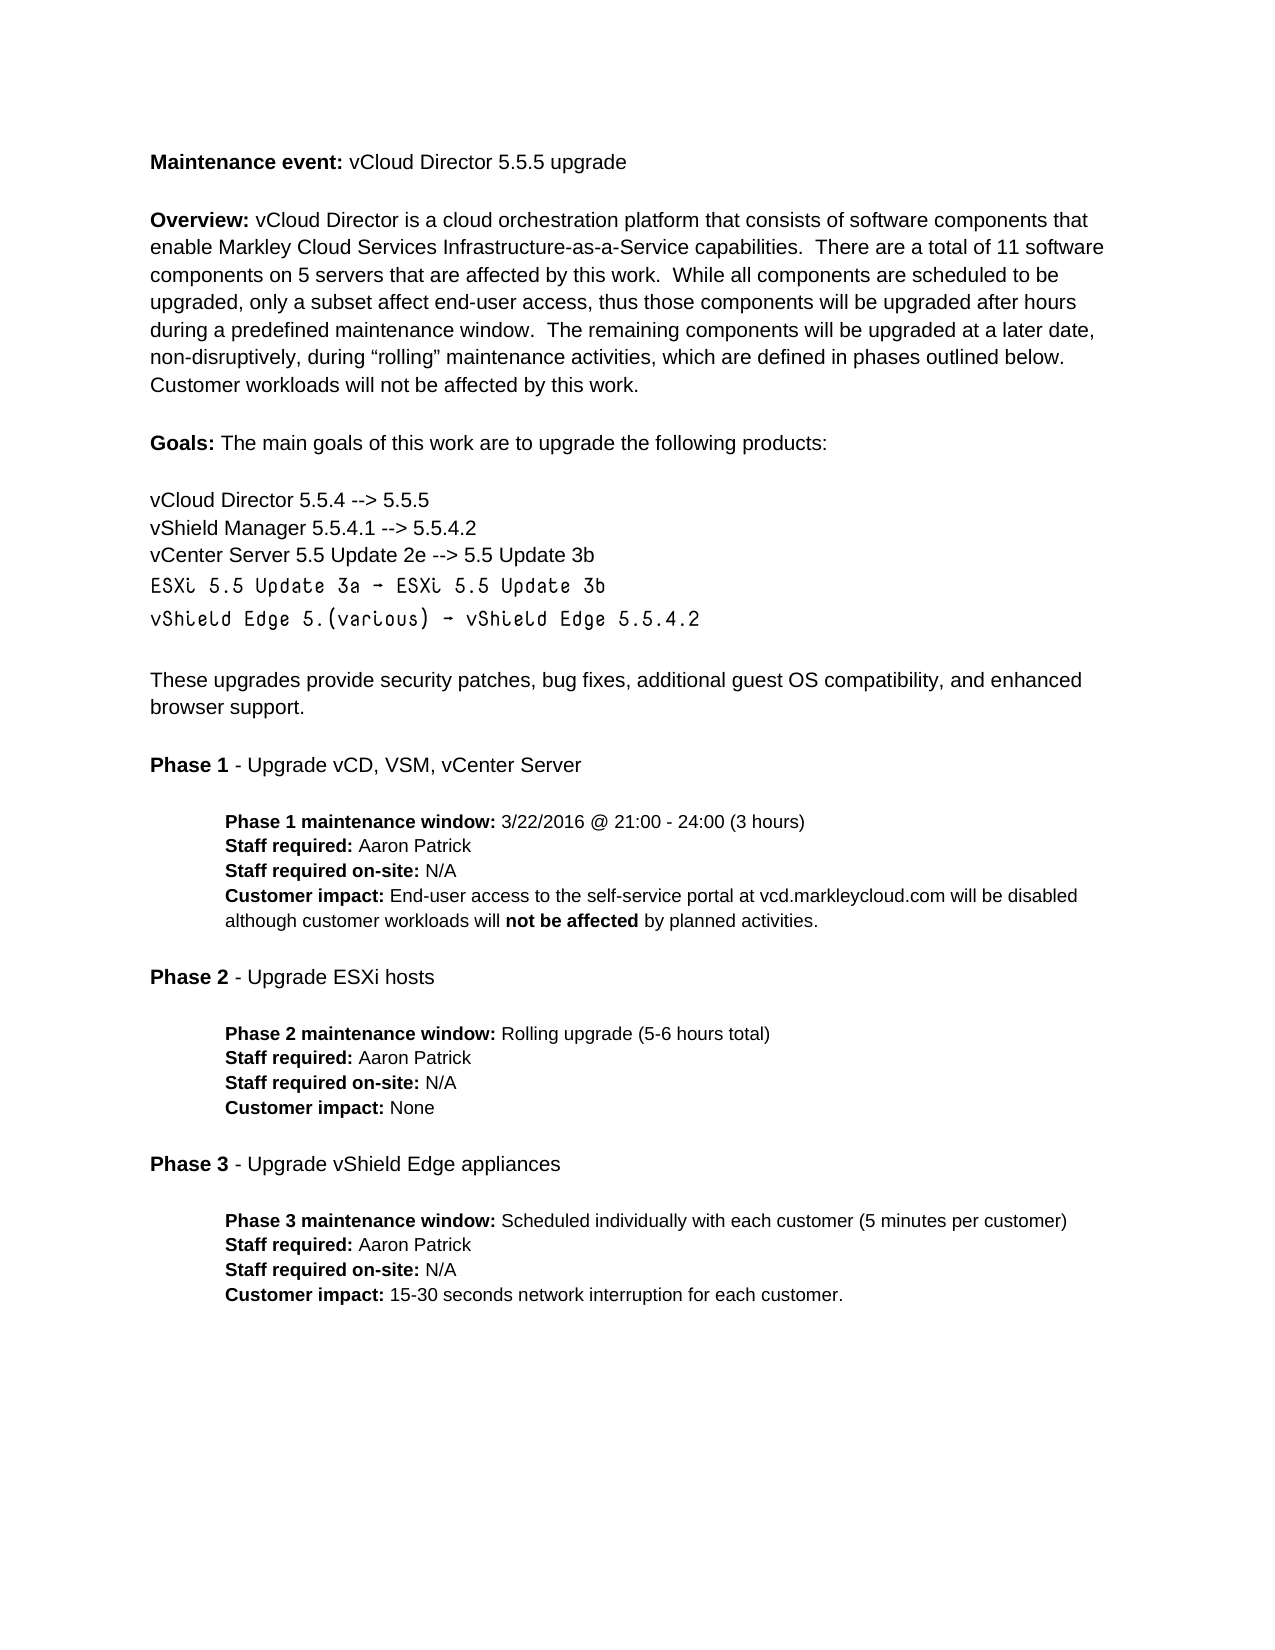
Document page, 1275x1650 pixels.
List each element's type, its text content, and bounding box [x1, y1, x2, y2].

text vCenter Server 5.5 Update 2e --> 5.5 Update 3b [150, 543, 1125, 567]
text Phase 2 maintenance window: Rolling upgrade (5-6 hours total) [225, 1022, 1125, 1044]
text Phase 1 - Upgrade vCD, VSM, vCenter Server [150, 753, 1125, 777]
text vCloud Director 5.5.4 --> 5.5.5 [150, 488, 1125, 512]
text These upgrades provide security patches, bug fixes, additional guest OS compatibility, and enhanced browser support. [150, 667, 1125, 719]
text Overview: vCloud Director is a cloud orchestration platform that consists of software components that enable Markley Cloud Services Infrastructure-as-a-Service capabilities. There are a total of 11 software components on 5 servers that are affected by this work. While all components are scheduled to be upgraded, only a subset affect end-user access, thus those components will be upgraded after hours during a predefined maintenance window. The remaining components will be upgraded at a later date, non-disruptively, during “rolling” maintenance activities, which are defined in phases outlined below. Customer workloads will not be affected by this work. [150, 208, 1125, 397]
text vShield Edge 5.(various) → vShield Edge 5.5.4.2 [150, 604, 1125, 633]
text vShield Manager 5.5.4.1 --> 5.5.4.2 [150, 516, 1125, 539]
text Maintenance event: vCloud Director 5.5.5 upgrade [150, 150, 1125, 174]
text Staff required on-site: N/A [225, 860, 1125, 882]
text Customer impact: End-user access to the self-service portal at vcd.markleycloud.com will be disabled although customer workloads will not be affected by planned activities. [225, 885, 1125, 931]
text Staff required on-site: N/A [225, 1259, 1125, 1281]
text Phase 3 - Upgrade vShield Edge appliances [150, 1152, 1125, 1176]
text Staff required: Aaron Patrick [225, 1234, 1125, 1256]
text Customer impact: 15-30 seconds network interruption for each customer. [225, 1284, 1125, 1305]
text Customer impact: None [225, 1097, 1125, 1118]
text Phase 2 - Upgrade ESXi hosts [150, 964, 1125, 988]
text Staff required: Aaron Patrick [225, 1047, 1125, 1069]
text Staff required: Aaron Patrick [225, 835, 1125, 857]
text Goals: The main goals of this work are to upgrade the following products: [150, 430, 1125, 454]
text Staff required on-site: N/A [225, 1072, 1125, 1093]
text Phase 3 maintenance window: Scheduled individually with each customer (5 minutes per customer) [225, 1209, 1125, 1231]
text Phase 1 maintenance window: 3/22/2016 @ 21:00 - 24:00 (3 hours) [225, 810, 1125, 832]
text ESXi 5.5 Update 3a → ESXi 5.5 Update 3b [150, 571, 1125, 600]
